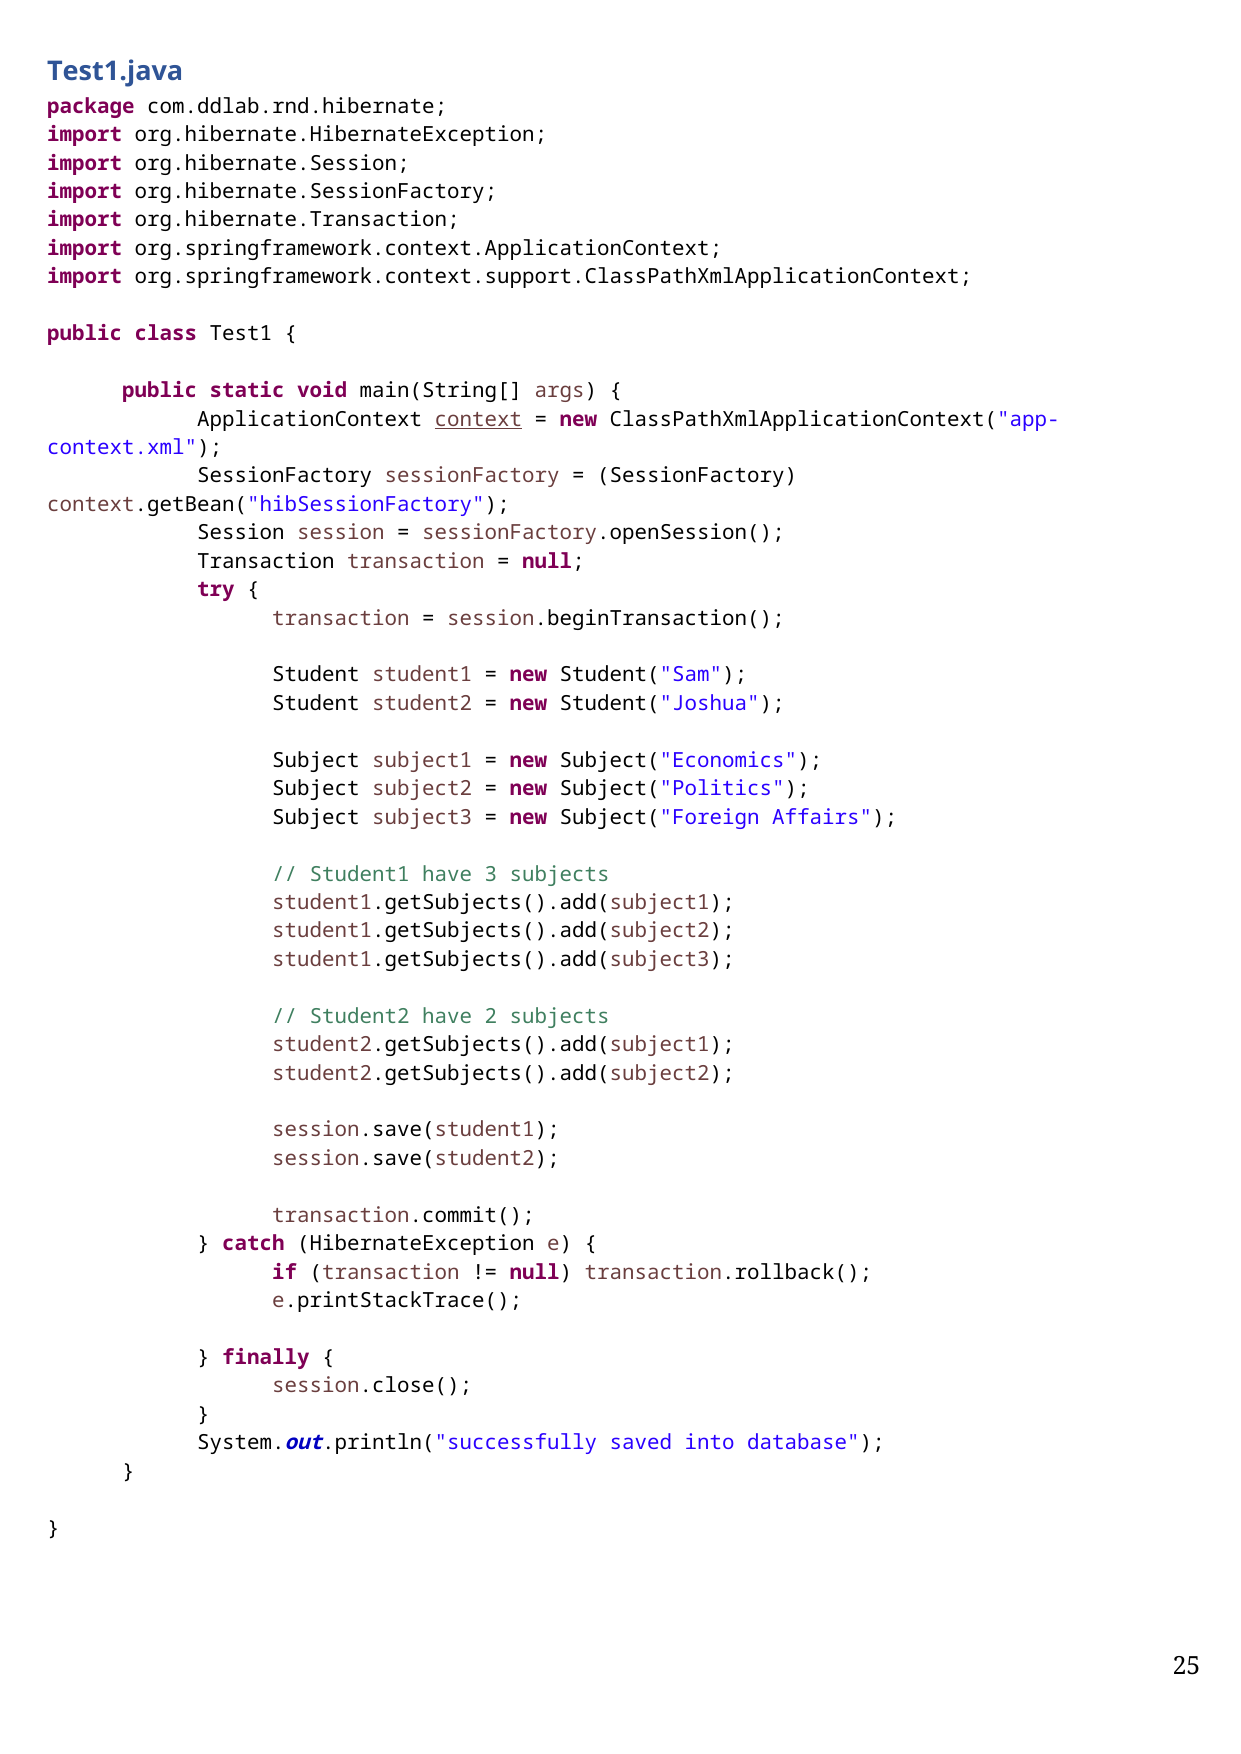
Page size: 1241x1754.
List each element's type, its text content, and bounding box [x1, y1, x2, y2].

text student1.getSubjects().add(subject1); [47, 887, 1200, 916]
text Student student1 = new Student("Sam"); [47, 659, 1200, 688]
text student1.getSubjects().add(subject2); [47, 916, 1200, 944]
text if (transaction != null) transaction.rollback(); [47, 1257, 1200, 1285]
text } finally { [47, 1342, 1200, 1371]
text transaction.commit(); [47, 1200, 1200, 1228]
subtitle Test1.java [47, 51, 1200, 88]
text import org.hibernate.Session; [47, 148, 1200, 176]
text SessionFactory sessionFactory = (SessionFactory) context.getBean("hibSessionFactory"); [47, 461, 1200, 517]
text student2.getSubjects().add(subject2); [47, 1058, 1200, 1086]
text student1.getSubjects().add(subject3); [47, 944, 1200, 972]
text package com.ddlab.rnd.hibernate; [47, 91, 1200, 119]
text import org.springframework.context.ApplicationContext; [47, 233, 1200, 261]
text import org.hibernate.Transaction; [47, 204, 1200, 233]
text Transaction transaction = null; [47, 546, 1200, 574]
text Subject subject1 = new Subject("Economics"); [47, 745, 1200, 773]
text ApplicationContext context = new ClassPathXmlApplicationContext("app-context.xml"); [47, 404, 1200, 461]
text } catch (HibernateException e) { [47, 1228, 1200, 1257]
text // Student1 have 3 subjects [47, 859, 1200, 887]
text public static void main(String[] args) { [47, 375, 1200, 404]
text import org.hibernate.SessionFactory; [47, 176, 1200, 204]
text import org.hibernate.HibernateException; [47, 119, 1200, 148]
text session.save(student2); [47, 1143, 1200, 1171]
text session.close(); [47, 1371, 1200, 1399]
text try { [47, 574, 1200, 603]
text import org.springframework.context.support.ClassPathXmlApplicationContext; [47, 261, 1200, 290]
text System.out.println("successfully saved into database"); [47, 1427, 1200, 1456]
text // Student2 have 2 subjects [47, 1001, 1200, 1029]
text } [47, 1456, 1200, 1484]
text } [47, 1513, 1200, 1541]
text public class Test1 { [47, 318, 1200, 347]
text session.save(student1); [47, 1114, 1200, 1143]
text transaction = session.beginTransaction(); [47, 603, 1200, 631]
text e.printStackTrace(); [47, 1285, 1200, 1314]
text student2.getSubjects().add(subject1); [47, 1029, 1200, 1058]
text Subject subject3 = new Subject("Foreign Affairs"); [47, 802, 1200, 830]
text Session session = sessionFactory.openSession(); [47, 517, 1200, 546]
text Student student2 = new Student("Joshua"); [47, 688, 1200, 716]
text Subject subject2 = new Subject("Politics"); [47, 773, 1200, 802]
text } [47, 1399, 1200, 1427]
